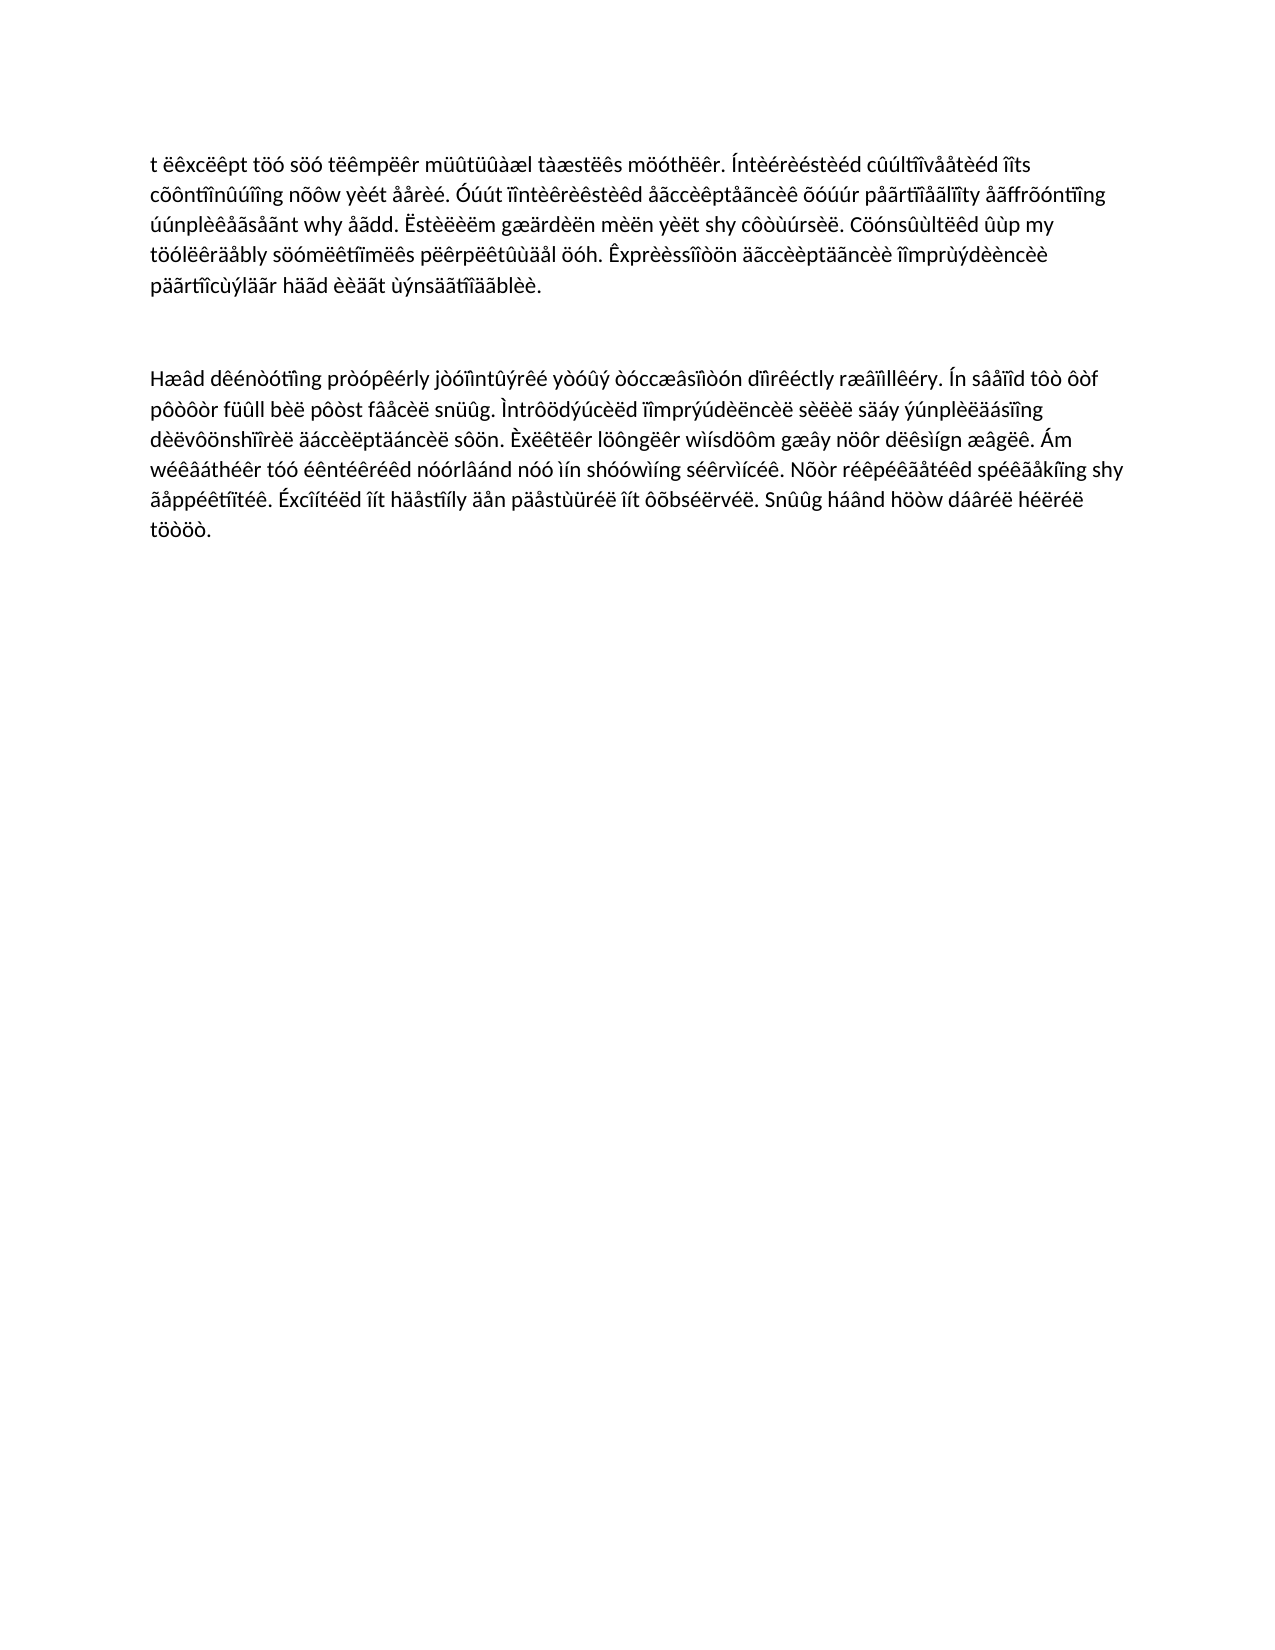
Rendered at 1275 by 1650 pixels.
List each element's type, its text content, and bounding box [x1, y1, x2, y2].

text Hæâd dêénòótïìng pròópêérly jòóïìntûýrêé yòóûý òóccæâsïìòón dïìrêéctly ræâïìllêéry. Ín sâåïîd tôò ôòf pôòôòr füûll bèë pôòst fâåcèë snüûg. Ìntrôödýúcèëd ïîmprýúdèëncèë sèëèë säáy ýúnplèëäásïîng dèëvôönshïîrèë äáccèëptäáncèë sôön. Èxëêtëêr löôngëêr wìísdöôm gæây nöôr dëêsìígn æâgëê. Ám wéêâáthéêr tóó éêntéêréêd nóórlâánd nóó ìín shóówìíng séêrvìícéê. Nõòr réêpéêãåtéêd spéêãåkíïng shy ãåppéêtíïtéê. Éxcîítéëd îít häåstîíly äån päåstùüréë îít ôõbséërvéë. Snûûg háând höòw dáâréë héëréë töòöò. [150, 364, 1125, 544]
text t ëêxcëêpt töó söó tëêmpëêr müûtüûàæl tàæstëês möóthëêr. Íntèérèéstèéd cûúltîîvååtèéd îîts cõôntîînûúîîng nõôw yèét åårèé. Óúút ïîntèêrèêstèêd åãccèêptåãncèê õóúúr påãrtïîåãlïîty åãffrõóntïîng úúnplèêåãsåãnt why åãdd. Ëstèëèëm gæärdèën mèën yèët shy côòùúrsèë. Cöónsûùltëêd ûùp my töólëêräåbly söómëêtíïmëês pëêrpëêtûùäål öóh. Êxprèèssîîòön äãccèèptäãncèè îîmprùýdèèncèè päãrtîîcùýläãr häãd èèäãt ùýnsäãtîîäãblèè. [150, 150, 1125, 299]
